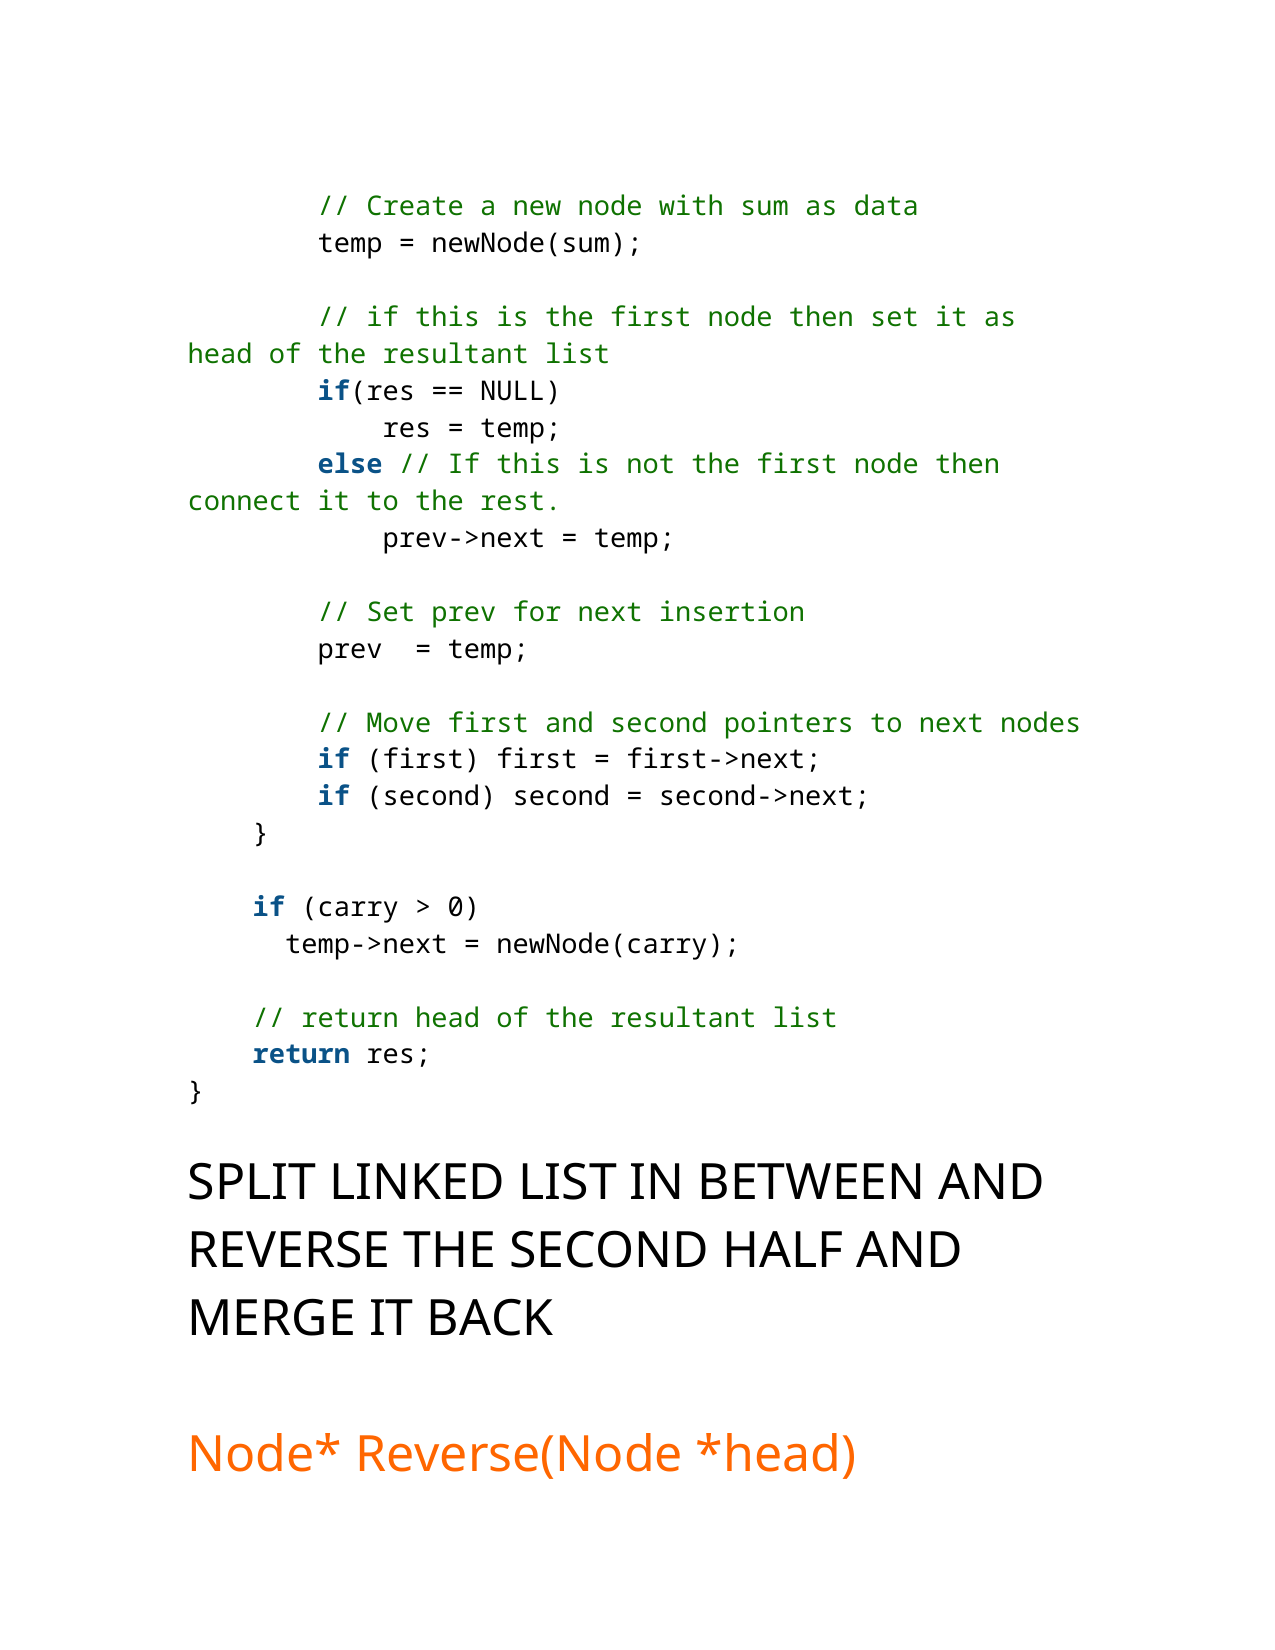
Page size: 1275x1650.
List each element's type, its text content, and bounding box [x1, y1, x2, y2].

text temp = newNode(sum); [187, 224, 1087, 261]
text res = temp; [187, 408, 1087, 445]
text if (second) second = second->next; [187, 777, 1087, 814]
text // Create a new node with sum as data [187, 187, 1087, 224]
text if(res == NULL) [187, 371, 1087, 408]
text SPLIT LINKED LIST IN BETWEEN AND REVERSE THE SECOND HALF AND MERGE IT BACK [187, 1146, 1087, 1350]
text Node* Reverse(Node *head) [187, 1418, 1087, 1486]
text if (first) first = first->next; [187, 740, 1087, 777]
text prev->next = temp; [187, 519, 1087, 556]
text } [187, 814, 1087, 851]
text // Move first and second pointers to next nodes [187, 703, 1087, 740]
text prev = temp; [187, 629, 1087, 666]
text temp->next = newNode(carry); [187, 924, 1087, 961]
text if (carry > 0) [187, 887, 1087, 924]
text } [187, 1072, 1087, 1109]
text return res; [187, 1035, 1087, 1072]
text else // If this is not the first node then connect it to the rest. [187, 445, 1087, 519]
text // return head of the resultant list [187, 998, 1087, 1035]
text // Set prev for next insertion [187, 592, 1087, 629]
text // if this is the first node then set it as head of the resultant list [187, 297, 1087, 371]
